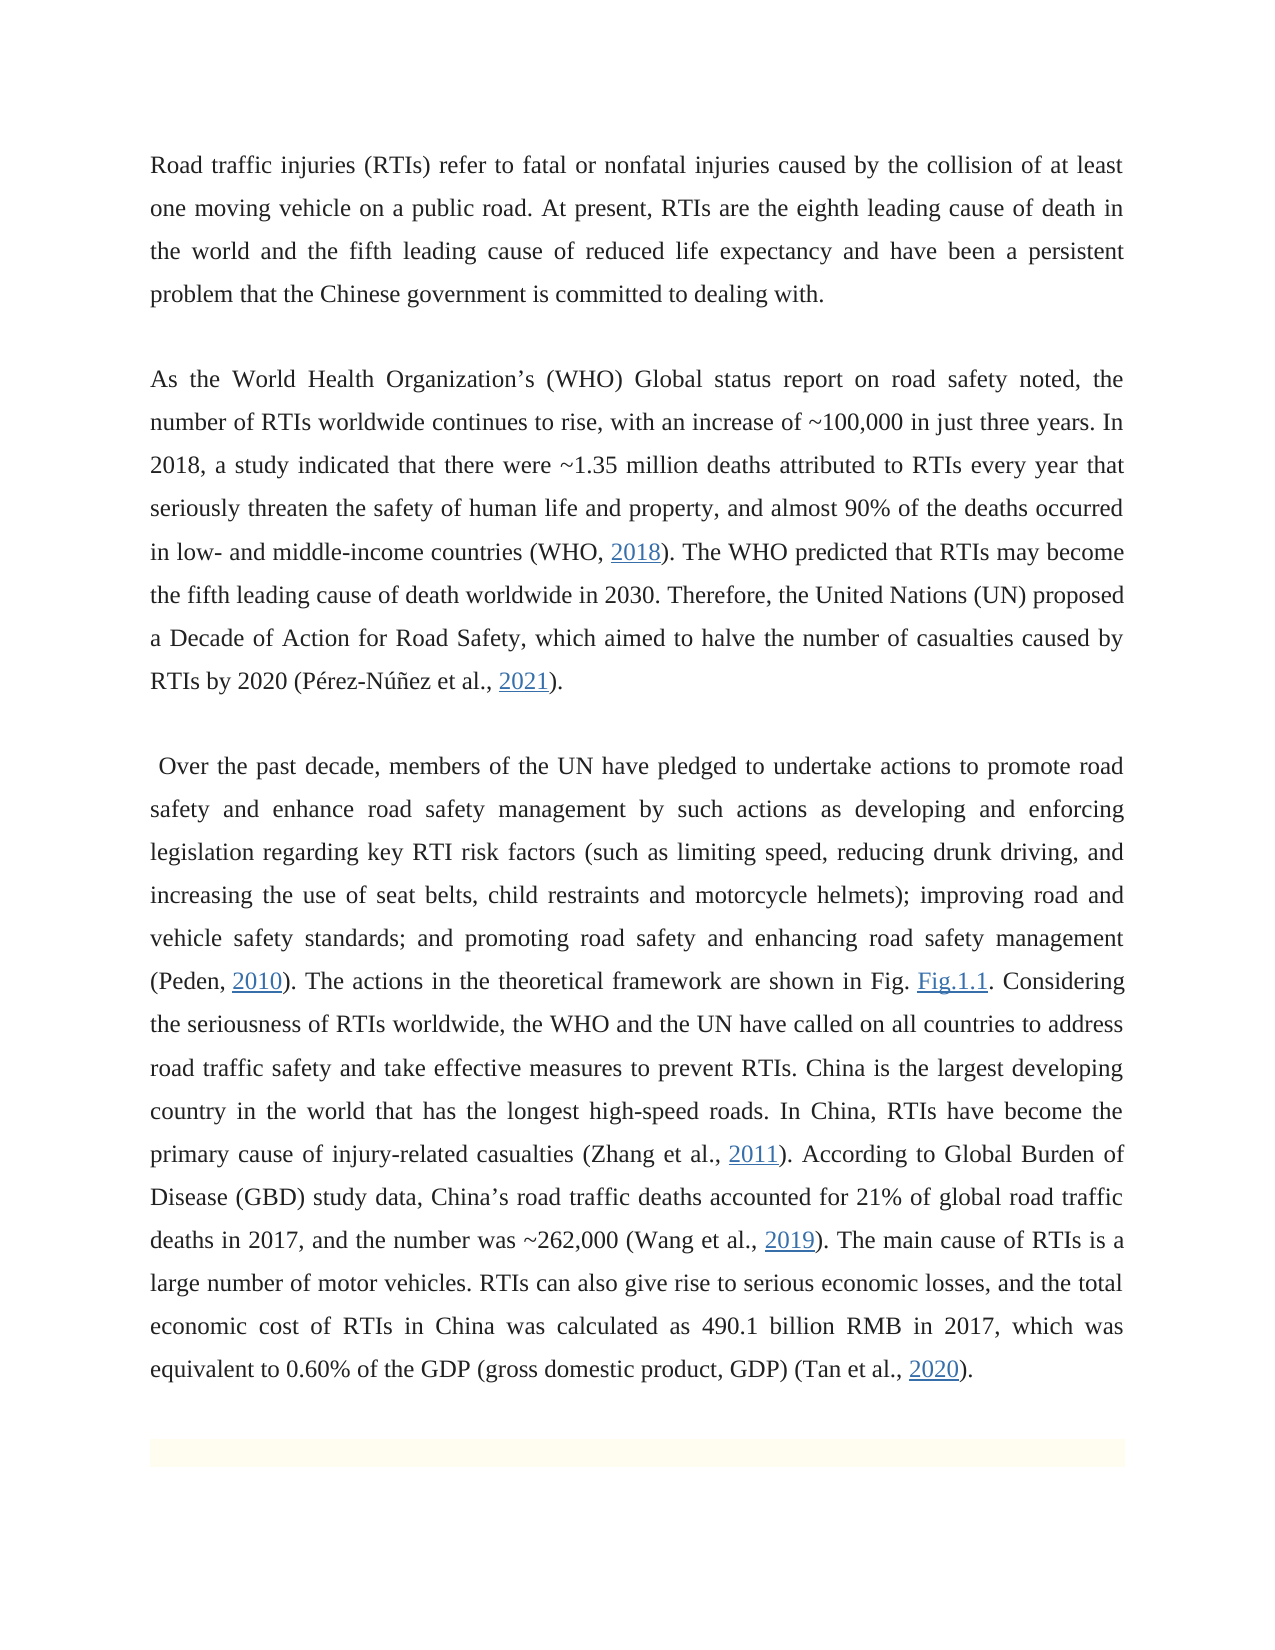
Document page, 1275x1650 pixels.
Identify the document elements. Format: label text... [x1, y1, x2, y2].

text Road traffic injuries (RTIs) refer to fatal or nonfatal injuries caused by the collision of at least one moving vehicle on a public road. At present, RTIs are the eighth leading cause of death in the world and the fifth leading cause of reduced life expectancy and have been a persistent problem that the Chinese government is committed to dealing with. [150, 150, 1125, 308]
text As the World Health Organization’s (WHO) Global status report on road safety noted, the number of RTIs worldwide continues to rise, with an increase of ~100,000 in just three years. In 2018, a study indicated that there were ~1.35 million deaths attributed to RTIs every year that seriously threaten the safety of human life and property, and almost 90% of the deaths occurred in low- and middle-income countries (WHO, 2018). The WHO predicted that RTIs may become the fifth leading cause of death worldwide in 2030. Therefore, the United Nations (UN) proposed a Decade of Action for Road Safety, which aimed to halve the number of casualties caused by RTIs by 2020 (Pérez-Núñez et al., 2021). [150, 364, 1125, 695]
text Over the past decade, members of the UN have pledged to undertake actions to promote road safety and enhance road safety management by such actions as developing and enforcing legislation regarding key RTI risk factors (such as limiting speed, reducing drunk driving, and increasing the use of seat belts, child restraints and motorcycle helmets); improving road and vehicle safety standards; and promoting road safety and enhancing road safety management (Peden, 2010). The actions in the theoretical framework are shown in Fig. ​Fig.1.1. Considering the seriousness of RTIs worldwide, the WHO and the UN have called on all countries to address road traffic safety and take effective measures to prevent RTIs. China is the largest developing country in the world that has the longest high-speed roads. In China, RTIs have become the primary cause of injury-related casualties (Zhang et al., 2011). According to Global Burden of Disease (GBD) study data, China’s road traffic deaths accounted for 21% of global road traffic deaths in 2017, and the number was ~262,000 (Wang et al., 2019). The main cause of RTIs is a large number of motor vehicles. RTIs can also give rise to serious economic losses, and the total economic cost of RTIs in China was calculated as 490.1 billion RMB in 2017, which was equivalent to 0.60% of the GDP (gross domestic product, GDP) (Tan et al., 2020). [150, 751, 1125, 1383]
